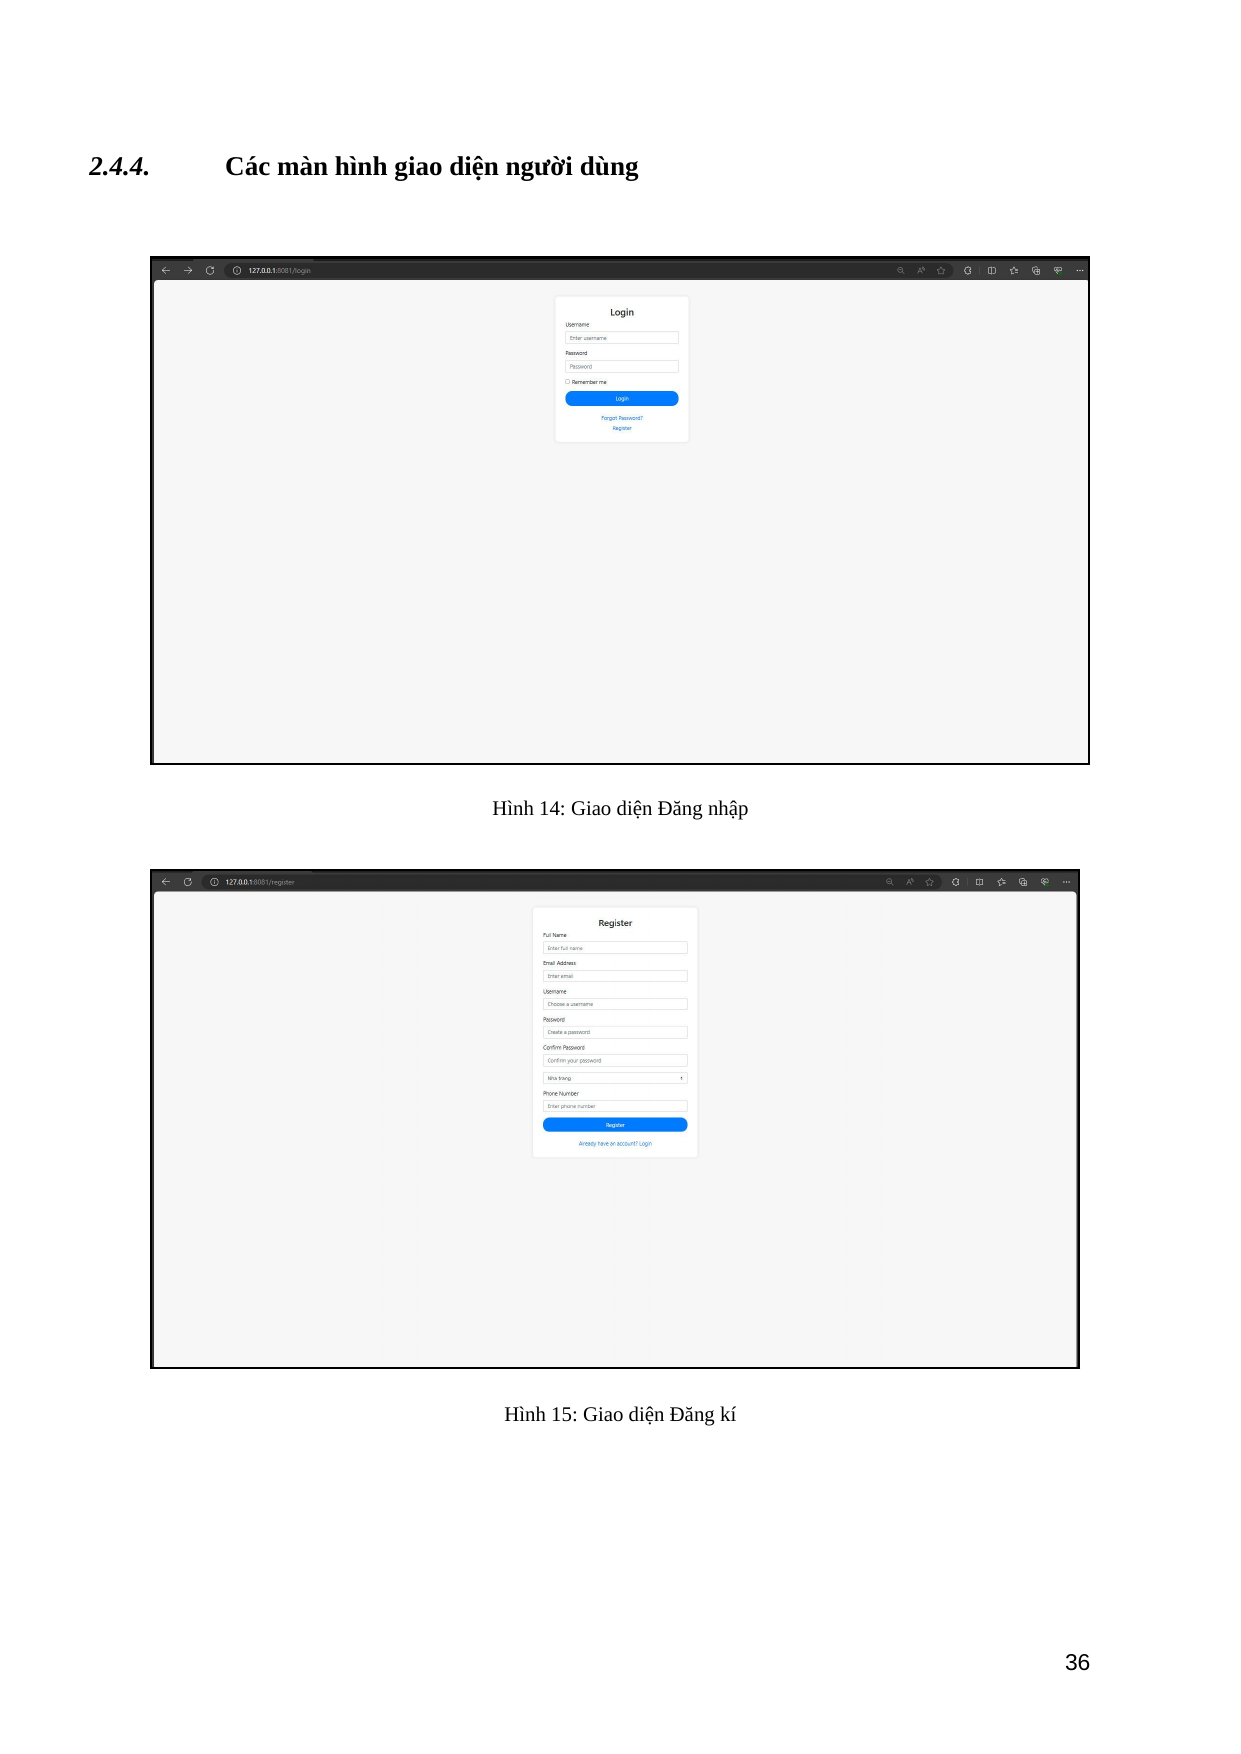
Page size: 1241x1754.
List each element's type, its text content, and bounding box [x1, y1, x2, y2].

subtitle Các màn hình giao diện người dùng [150, 150, 1090, 181]
picture [152, 871, 1078, 1367]
subtitle Hình 15: Giao diện Đăng kí [150, 1402, 1090, 1426]
subtitle Hình 14: Giao diện Đăng nhập [150, 796, 1090, 820]
picture [152, 259, 1088, 763]
